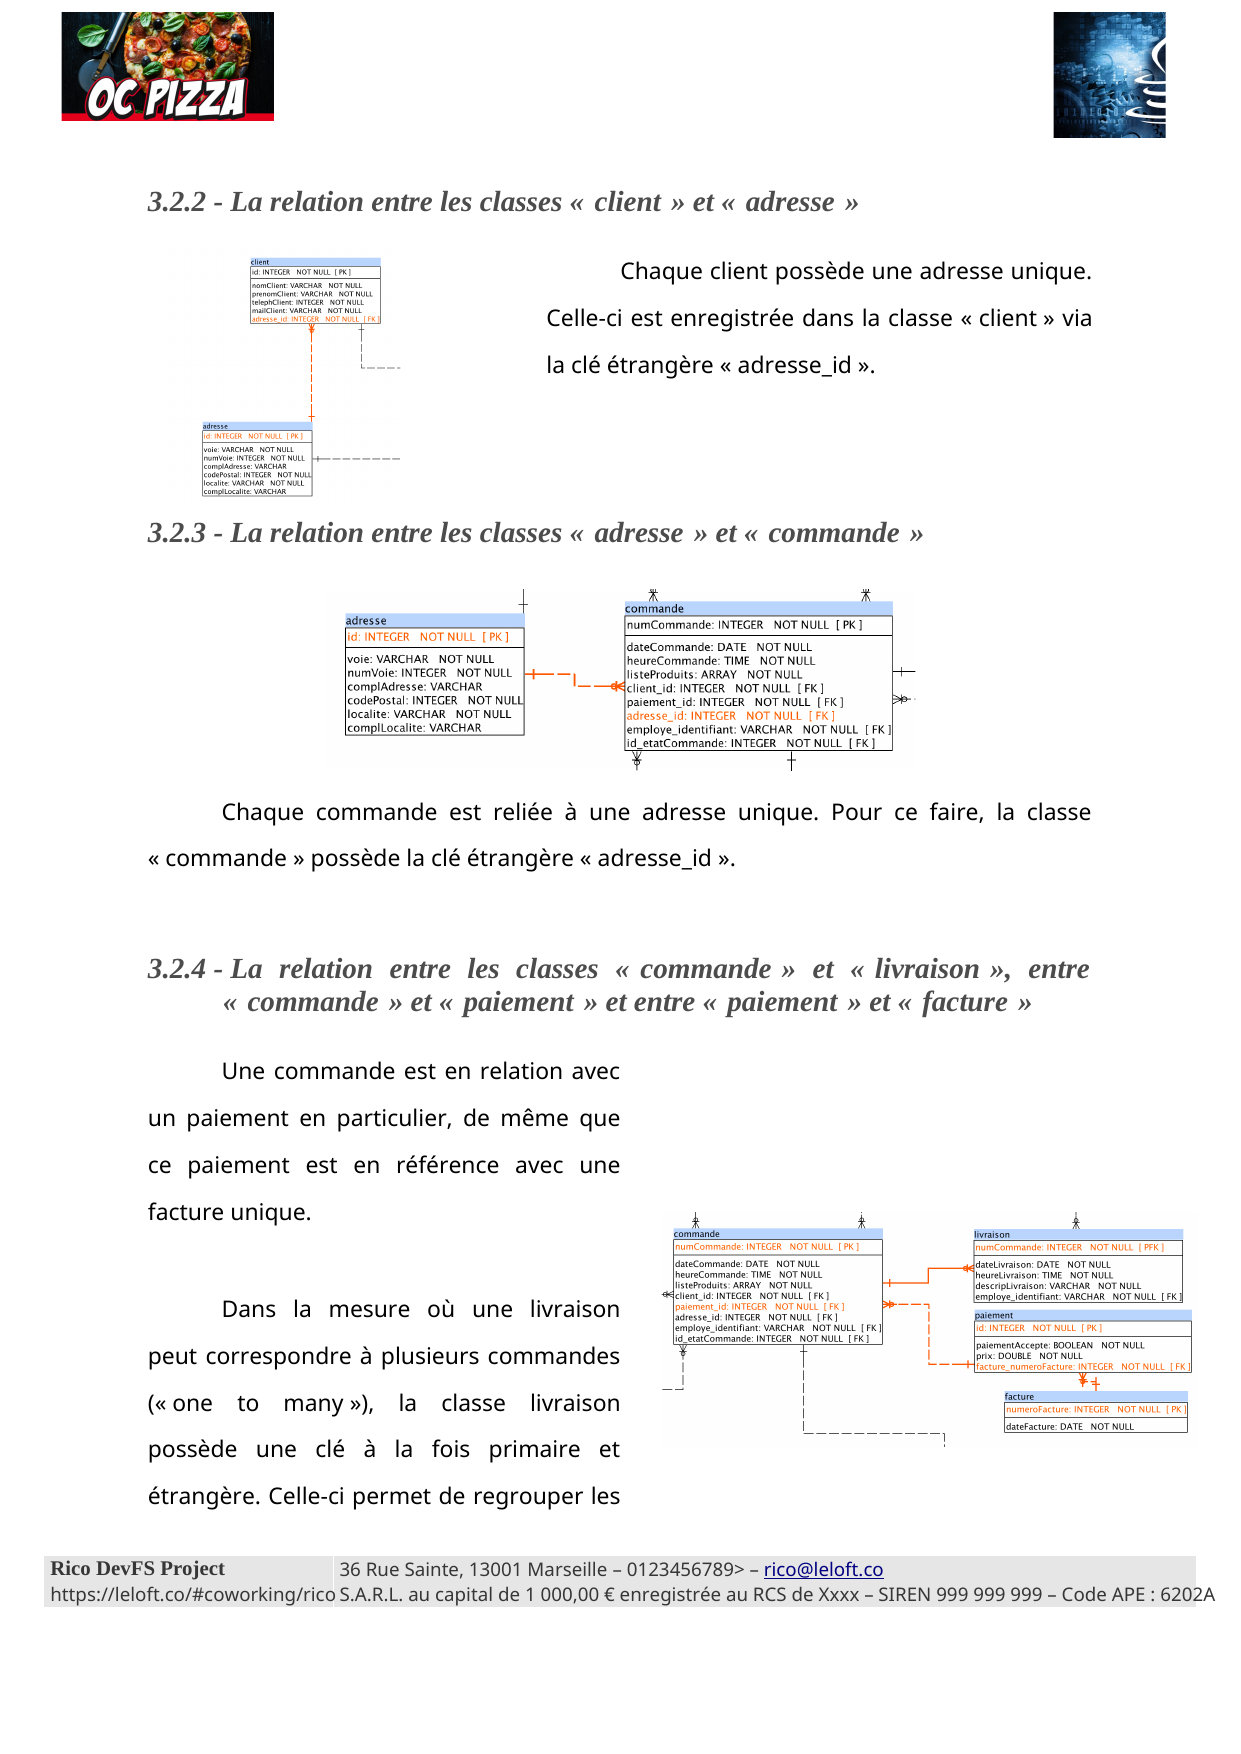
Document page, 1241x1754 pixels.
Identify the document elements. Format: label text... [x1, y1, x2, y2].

picture [1053, 12, 1166, 138]
picture [168, 244, 401, 511]
subtitle La relation entre les classes « client » et « adresse » [148, 184, 1093, 218]
text Chaque commande est reliée à une adresse unique. Pour ce faire, la classe « commande » possède la clé étrangère « adresse_id ». [148, 795, 1093, 873]
text Une commande est en relation avec un paiement en particulier, de même que ce paiement est en référence avec une facture unique. [148, 1055, 621, 1227]
text Chaque client possède une adresse unique. Celle-ci est enregistrée dans la classe « client » via la clé étrangère « adresse_id ». [546, 255, 1093, 380]
picture [61, 12, 274, 121]
picture [325, 589, 916, 771]
picture [661, 1212, 1199, 1447]
subtitle La relation entre les classes « commande » et « livraison », entre « commande » et « paiement » et entre « paiement » et « facture » [148, 951, 1093, 1018]
subtitle La relation entre les classes « adresse » et « commande » [148, 515, 1093, 548]
